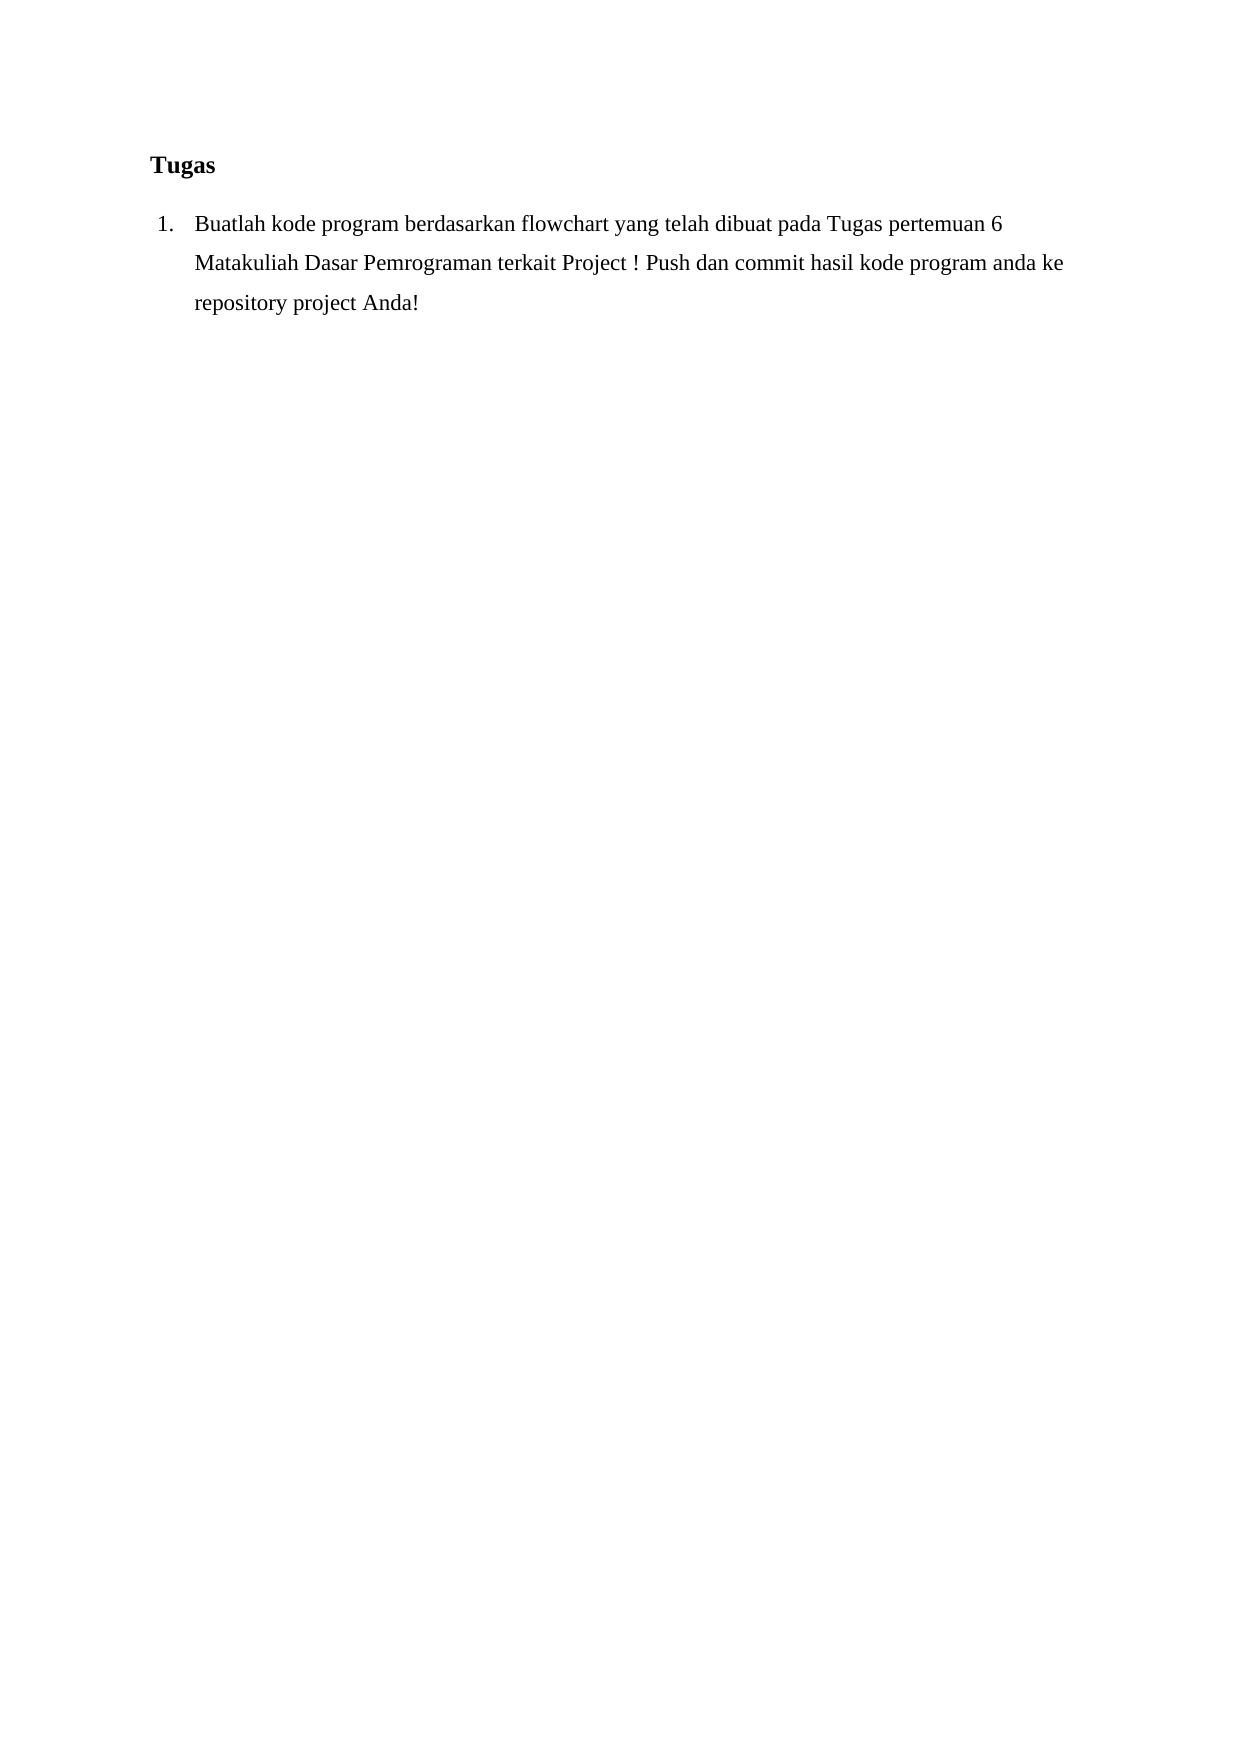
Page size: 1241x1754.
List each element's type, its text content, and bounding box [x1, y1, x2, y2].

text Tugas [150, 150, 1090, 179]
list Buatlah kode program berdasarkan flowchart yang telah dibuat pada Tugas pertemuan 6 Matakuliah Dasar Pemrograman terkait Project ! Push dan commit hasil kode program anda ke repository project Anda! [157, 210, 1090, 315]
